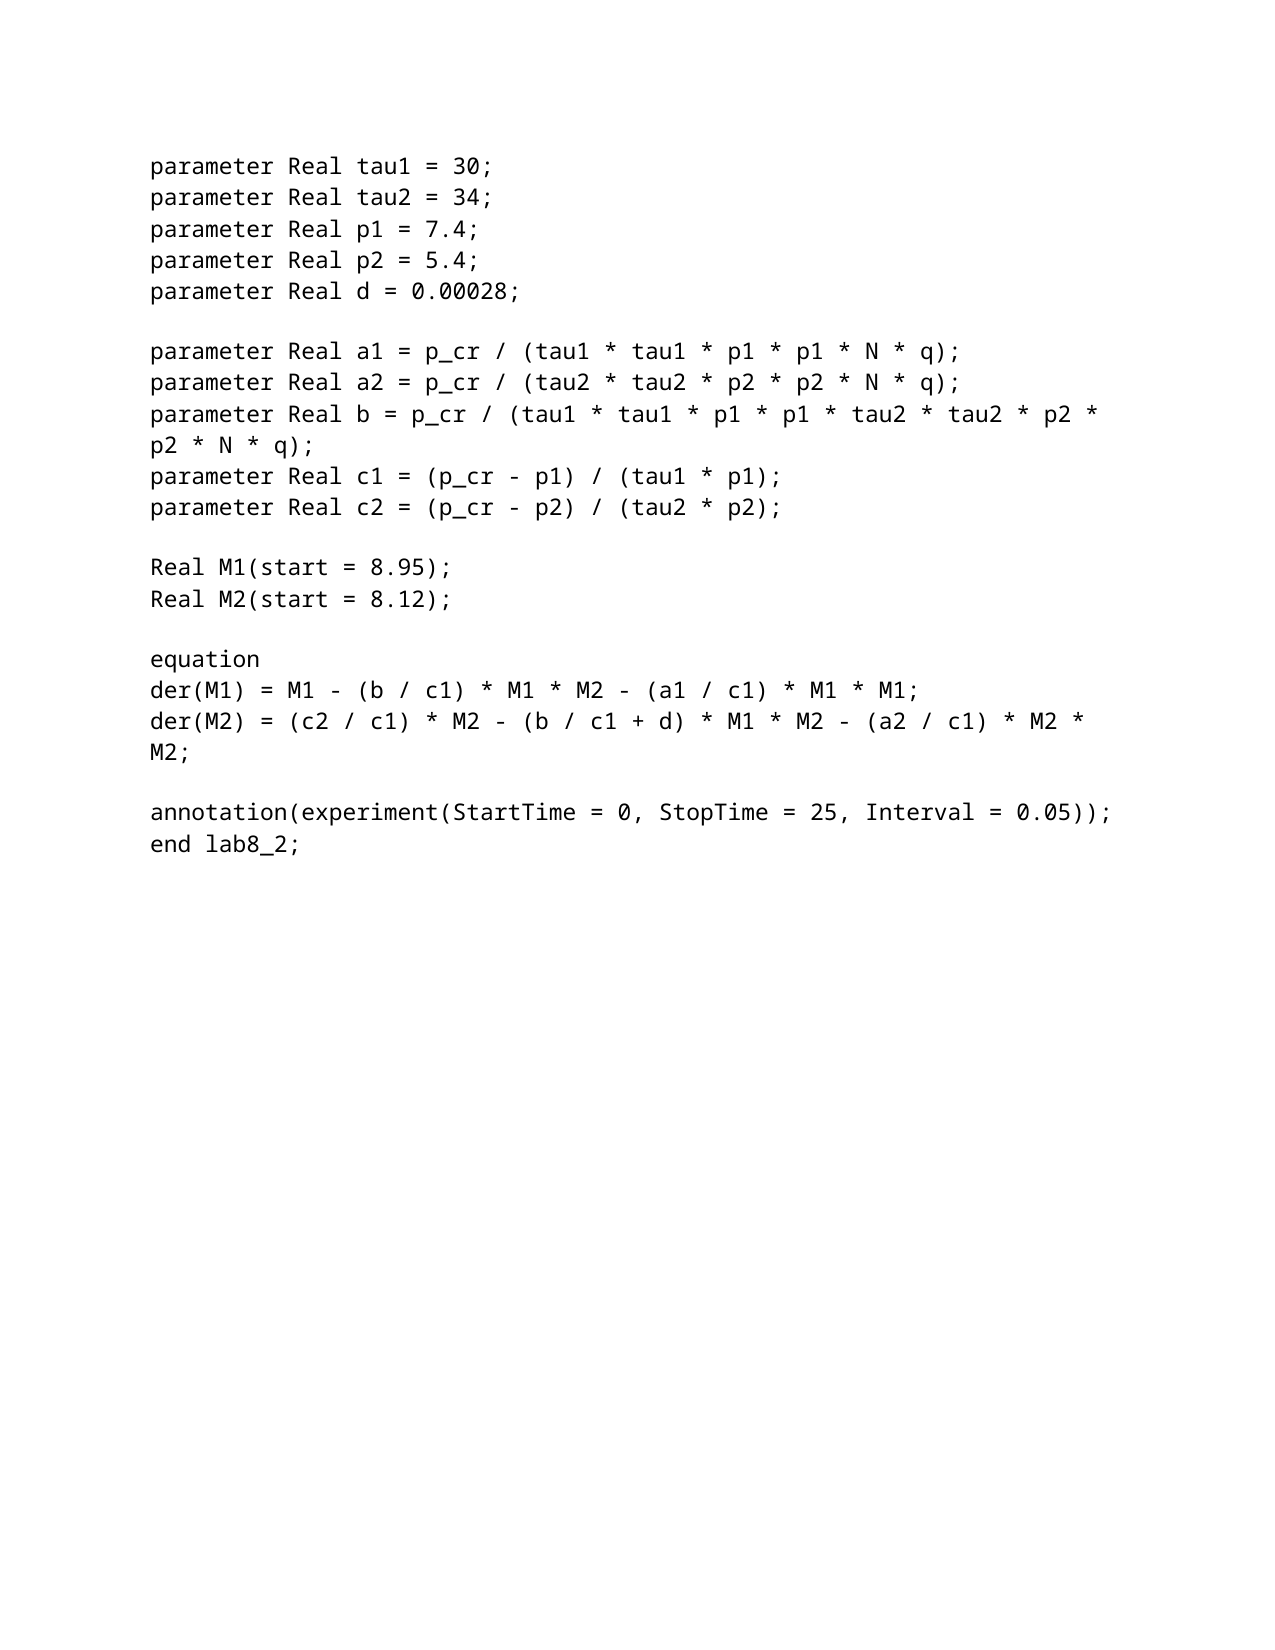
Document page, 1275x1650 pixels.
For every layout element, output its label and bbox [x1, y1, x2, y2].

text [150, 150, 1125, 859]
